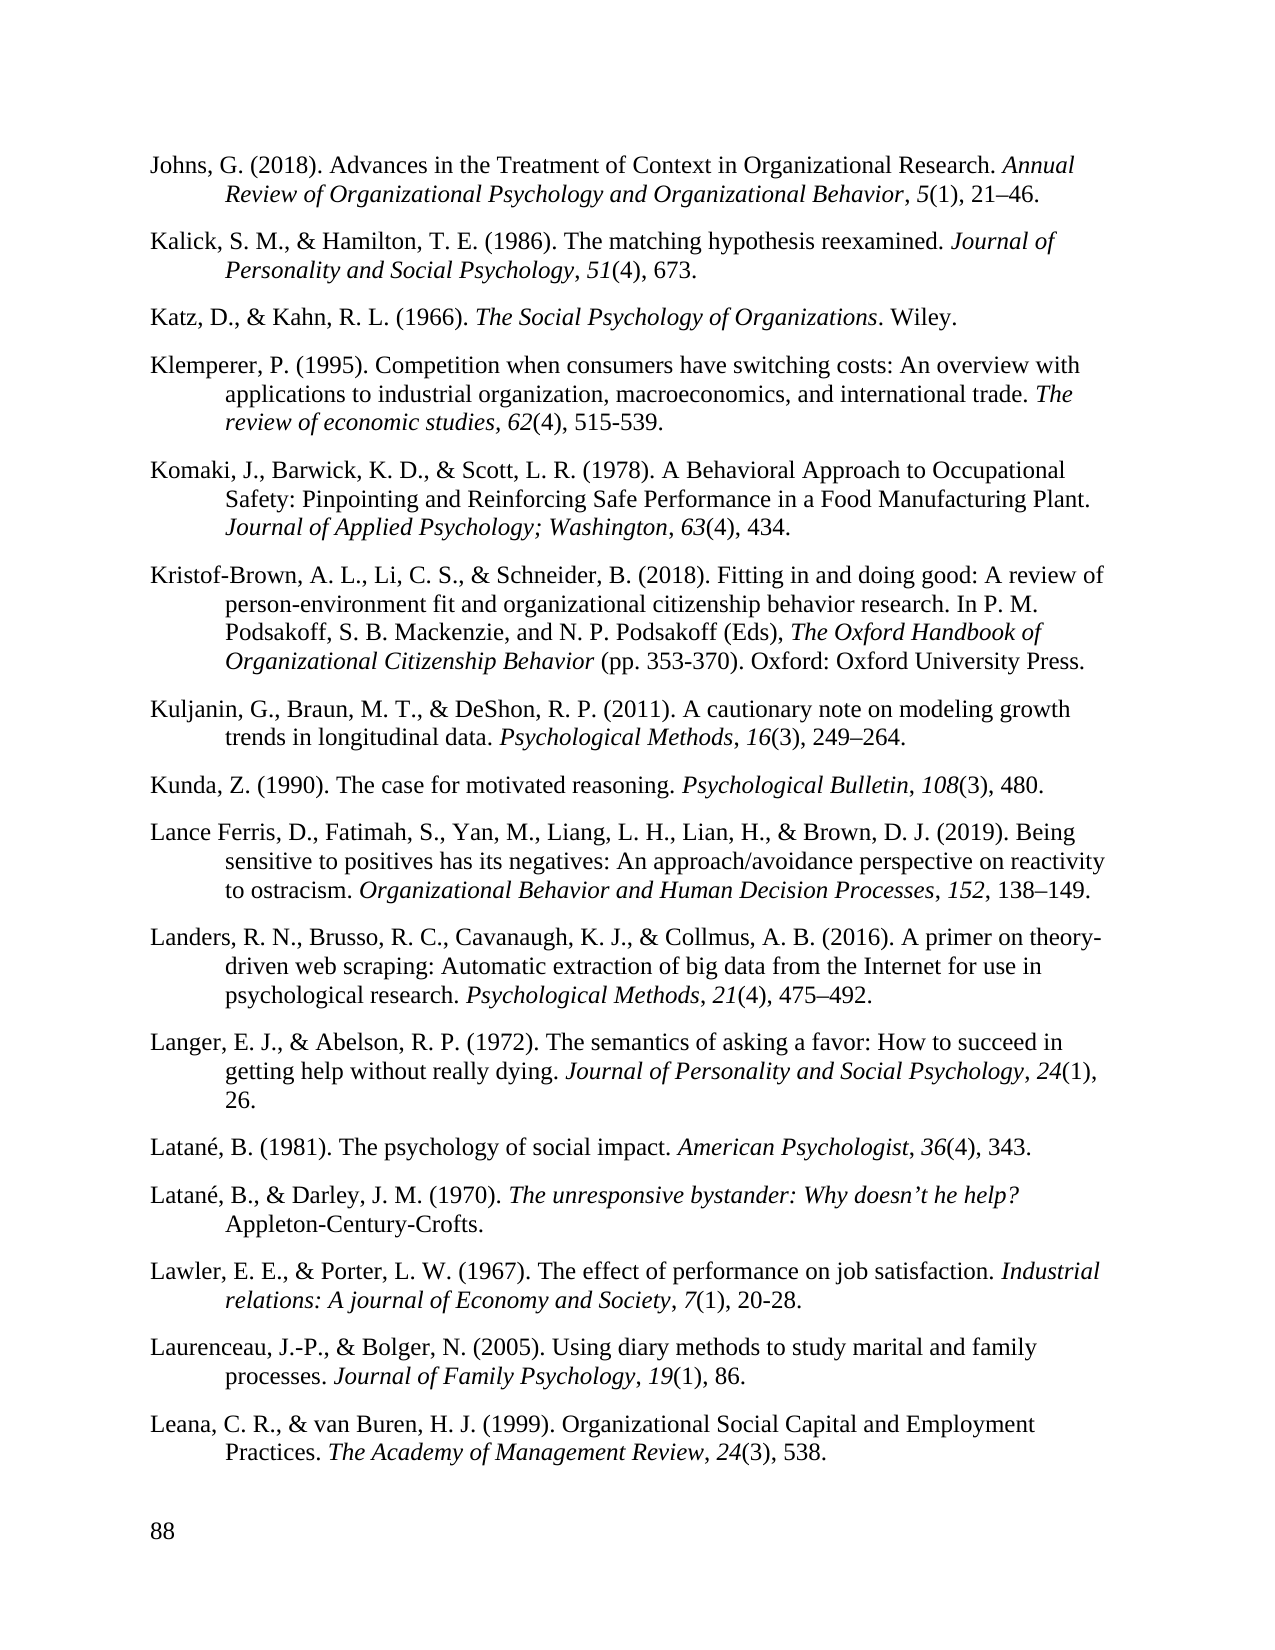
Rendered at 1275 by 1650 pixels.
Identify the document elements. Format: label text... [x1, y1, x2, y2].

text Langer, E. J., & Abelson, R. P. (1972). The semantics of asking a favor: How to succeed in getting help without really dying. Journal of Personality and Social Psychology, 24(1), 26. [150, 1027, 1125, 1114]
text Laurenceau, J.-P., & Bolger, N. (2005). Using diary methods to study marital and family processes. Journal of Family Psychology, 19(1), 86. [150, 1332, 1125, 1390]
text Kuljanin, G., Braun, M. T., & DeShon, R. P. (2011). A cautionary note on modeling growth trends in longitudinal data. Psychological Methods, 16(3), 249–264. [150, 694, 1125, 751]
text Leana, C. R., & van Buren, H. J. (1999). Organizational Social Capital and Employment Practices. The Academy of Management Review, 24(3), 538. [150, 1409, 1125, 1466]
text Katz, D., & Kahn, R. L. (1966). The Social Psychology of Organizations. Wiley. [150, 302, 1125, 331]
text Lance Ferris, D., Fatimah, S., Yan, M., Liang, L. H., Lian, H., & Brown, D. J. (2019). Being sensitive to positives has its negatives: An approach/avoidance perspective on reactivity to ostracism. Organizational Behavior and Human Decision Processes, 152, 138–149. [150, 817, 1125, 904]
text Kunda, Z. (1990). The case for motivated reasoning. Psychological Bulletin, 108(3), 480. [150, 770, 1125, 799]
text Kristof-Brown, A. L., Li, C. S., & Schneider, B. (2018). Fitting in and doing good: A review of person-environment fit and organizational citizenship behavior research. In P. M. Podsakoff, S. B. Mackenzie, and N. P. Podsakoff (Eds), The Oxford Handbook of Organizational Citizenship Behavior (pp. 353-370). Oxford: Oxford University Press. [150, 560, 1125, 675]
text Klemperer, P. (1995). Competition when consumers have switching costs: An overview with applications to industrial organization, macroeconomics, and international trade. The review of economic studies, 62(4), 515-539. [150, 350, 1125, 436]
text Lawler, E. E., & Porter, L. W. (1967). The effect of performance on job satisfaction. Industrial relations: A journal of Economy and Society, 7(1), 20-28. [150, 1256, 1125, 1314]
text Landers, R. N., Brusso, R. C., Cavanaugh, K. J., & Collmus, A. B. (2016). A primer on theory-driven web scraping: Automatic extraction of big data from the Internet for use in psychological research. Psychological Methods, 21(4), 475–492. [150, 922, 1125, 1009]
text Latané, B. (1981). The psychology of social impact. American Psychologist, 36(4), 343. [150, 1132, 1125, 1161]
text Komaki, J., Barwick, K. D., & Scott, L. R. (1978). A Behavioral Approach to Occupational Safety: Pinpointing and Reinforcing Safe Performance in a Food Manufacturing Plant. Journal of Applied Psychology; Washington, 63(4), 434. [150, 455, 1125, 541]
text Latané, B., & Darley, J. M. (1970). The unresponsive bystander: Why doesn’t he help? Appleton-Century-Crofts. [150, 1180, 1125, 1237]
text Johns, G. (2018). Advances in the Treatment of Context in Organizational Research. Annual Review of Organizational Psychology and Organizational Behavior, 5(1), 21–46. [150, 150, 1125, 207]
text Kalick, S. M., & Hamilton, T. E. (1986). The matching hypothesis reexamined. Journal of Personality and Social Psychology, 51(4), 673. [150, 226, 1125, 284]
